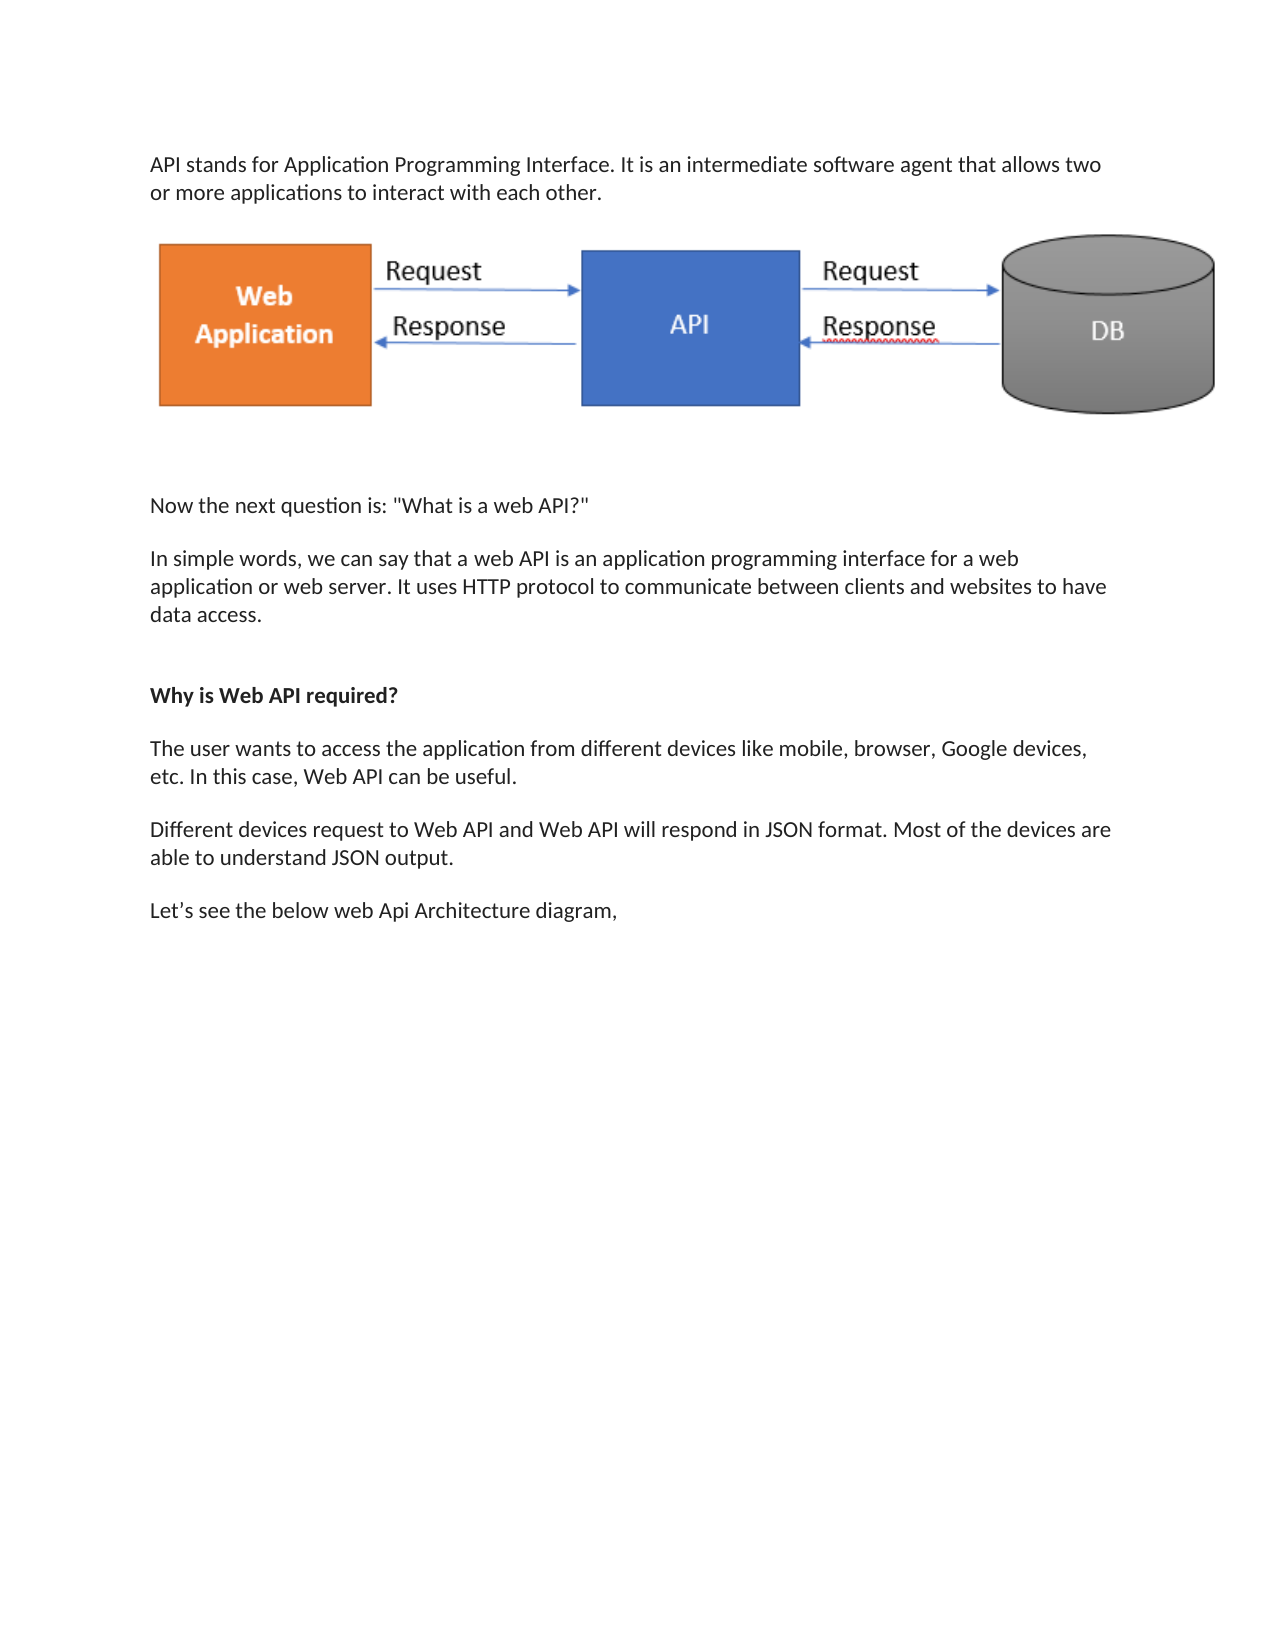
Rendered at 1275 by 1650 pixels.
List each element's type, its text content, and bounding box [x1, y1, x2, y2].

text API stands for Application Programming Interface. It is an intermediate software agent that allows two or more applications to interact with each other. [150, 150, 1125, 206]
text In simple words, we can say that a web API is an application programming interface for a web application or web server. It uses HTTP protocol to communicate between clients and websites to have data access. [150, 544, 1125, 628]
text Why is Web API required? [150, 681, 1125, 709]
text Different devices request to Web API and Web API will respond in JSON format. Most of the devices are able to understand JSON output. [150, 815, 1125, 871]
text The user wants to access the application from different devices like mobile, browser, Google devices, etc. In this case, Web API can be useful. [150, 734, 1125, 790]
text Now the next question is: "What is a web API?" [150, 491, 1125, 519]
picture [150, 231, 1254, 438]
text Let’s see the below web Api Architecture diagram, [150, 896, 1125, 924]
